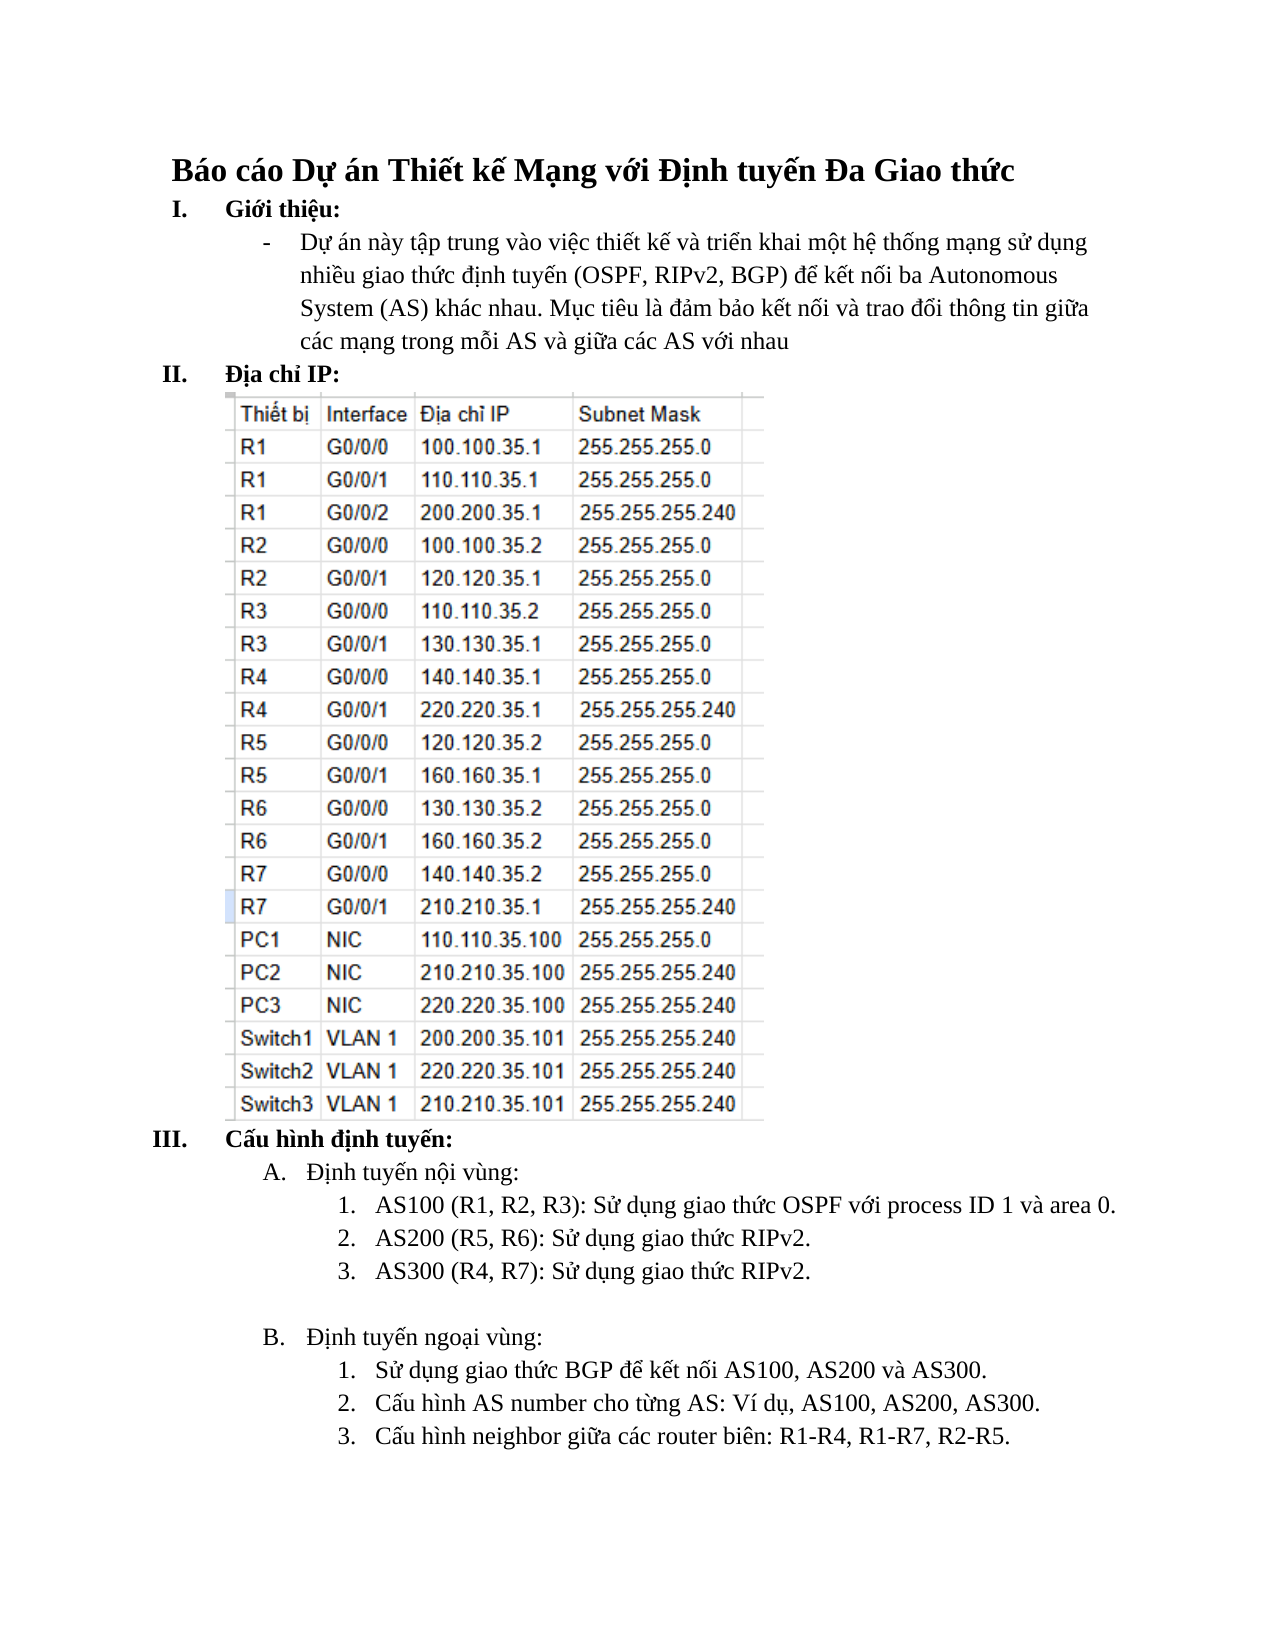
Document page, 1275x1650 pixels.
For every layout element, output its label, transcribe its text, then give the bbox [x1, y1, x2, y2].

list Định tuyến nội vùng: [262, 1157, 1125, 1186]
list Địa chỉ IP: [187, 359, 1125, 388]
list AS200 (R5, R6): Sử dụng giao thức RIPv2. [337, 1223, 1125, 1252]
text Báo cáo Dự án Thiết kế Mạng với Định tuyến Đa Giao thức [61, 150, 1125, 188]
list AS100 (R1, R2, R3): Sử dụng giao thức OSPF với process ID 1 và area 0. [337, 1190, 1125, 1219]
list Dự án này tập trung vào việc thiết kế và triển khai một hệ thống mạng sử dụng nhiều giao thức định tuyến (OSPF, RIPv2, BGP) để kết nối ba Autonomous System (AS) khác nhau. Mục tiêu là đảm bảo kết nối và trao đổi thông tin giữa các mạng trong mỗi AS và giữa các AS với nhau [262, 227, 1125, 355]
list Cấu hình AS number cho từng AS: Ví dụ, AS100, AS200, AS300. [337, 1388, 1125, 1417]
list Giới thiệu: [187, 194, 1125, 223]
list Định tuyến ngoại vùng: [262, 1322, 1125, 1351]
list Sử dụng giao thức BGP để kết nối AS100, AS200 và AS300. [337, 1355, 1125, 1384]
list Cấu hình neighbor giữa các router biên: R1-R4, R1-R7, R2-R5. [337, 1421, 1125, 1450]
picture [225, 392, 764, 1121]
list Cấu hình định tuyến: [187, 1124, 1125, 1153]
list AS300 (R4, R7): Sử dụng giao thức RIPv2. [337, 1256, 1125, 1285]
